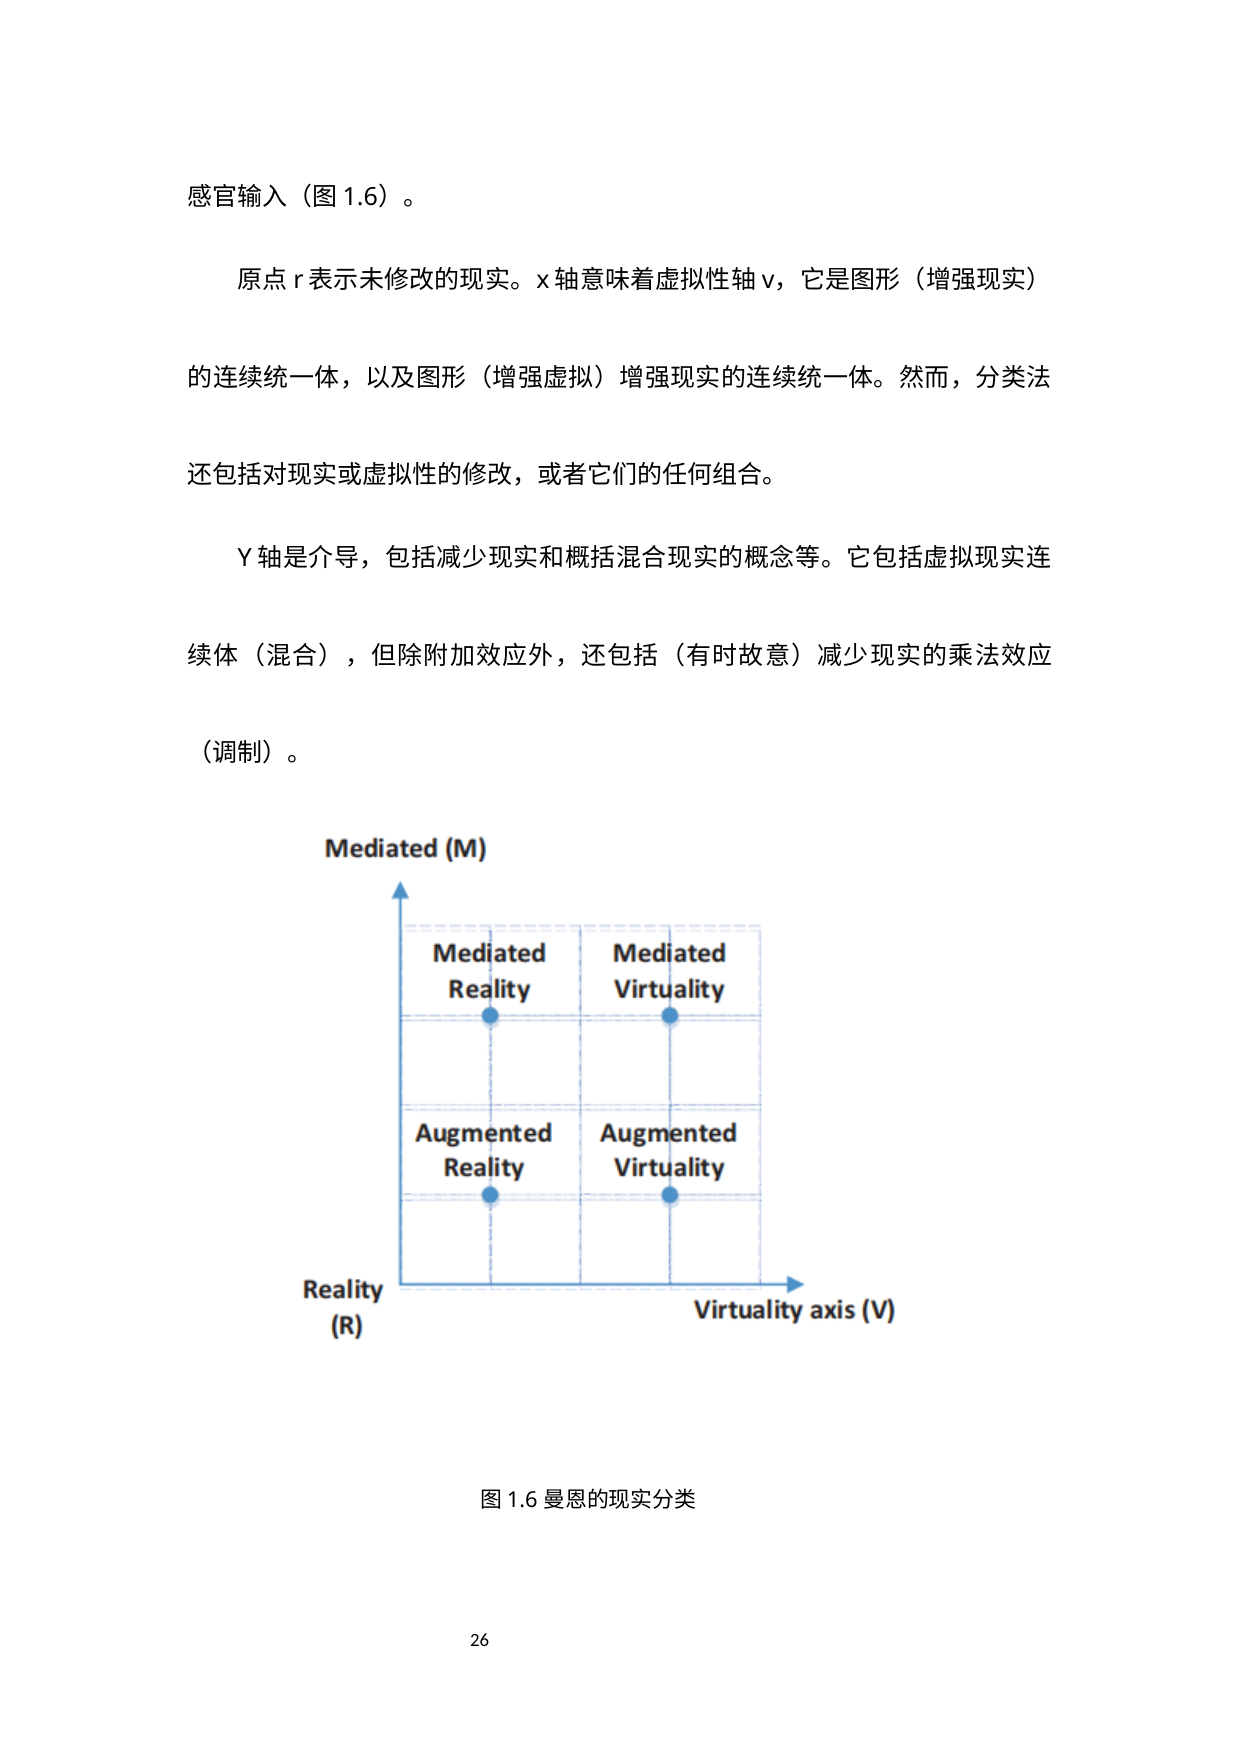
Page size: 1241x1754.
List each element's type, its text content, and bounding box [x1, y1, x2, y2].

text Y轴是介导，包括减少现实和概括混合现实的概念等。它包括虚拟现实连续体（混合），但除附加效应外，还包括（有时故意）减少现实的乘法效应（调制）。 [187, 523, 1053, 783]
picture [237, 801, 976, 1375]
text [187, 162, 1053, 227]
text 原点r表示未修改的现实。x轴意味着虚拟性轴v，它是图形（增强现实）的连续统一体，以及图形（增强虚拟）增强现实的连续统一体。然而，分类法还包括对现实或虚拟性的修改，或者它们的任何组合。 [187, 245, 1053, 505]
text 图1.6 曼恩的现实分类 [187, 1482, 1053, 1514]
